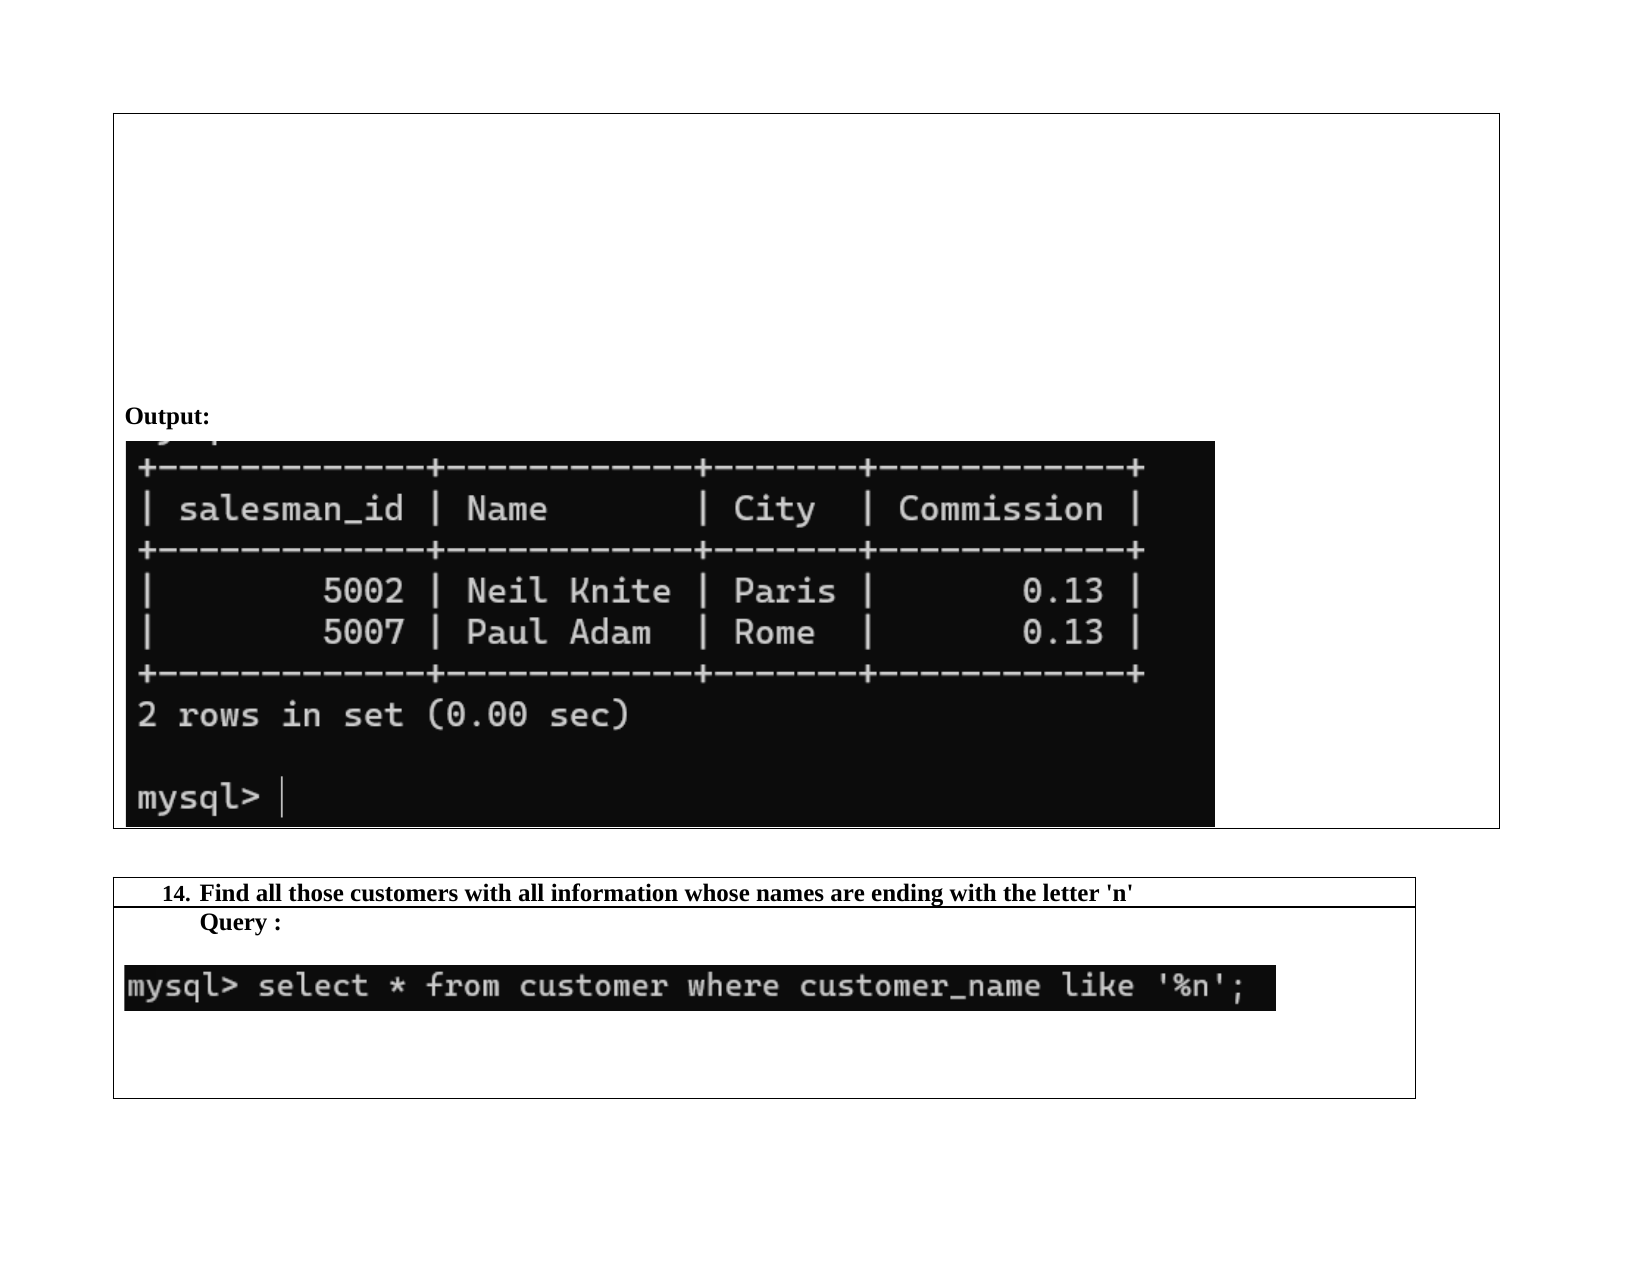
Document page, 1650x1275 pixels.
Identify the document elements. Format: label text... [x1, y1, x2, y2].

table_cell Output: [114, 114, 1499, 828]
table_header Find all those customers with all information whose names are ending with the letter 'n' [114, 878, 1415, 906]
picture [124, 965, 1276, 1011]
table_cell Query : [114, 908, 1415, 1098]
picture [124, 441, 1216, 825]
